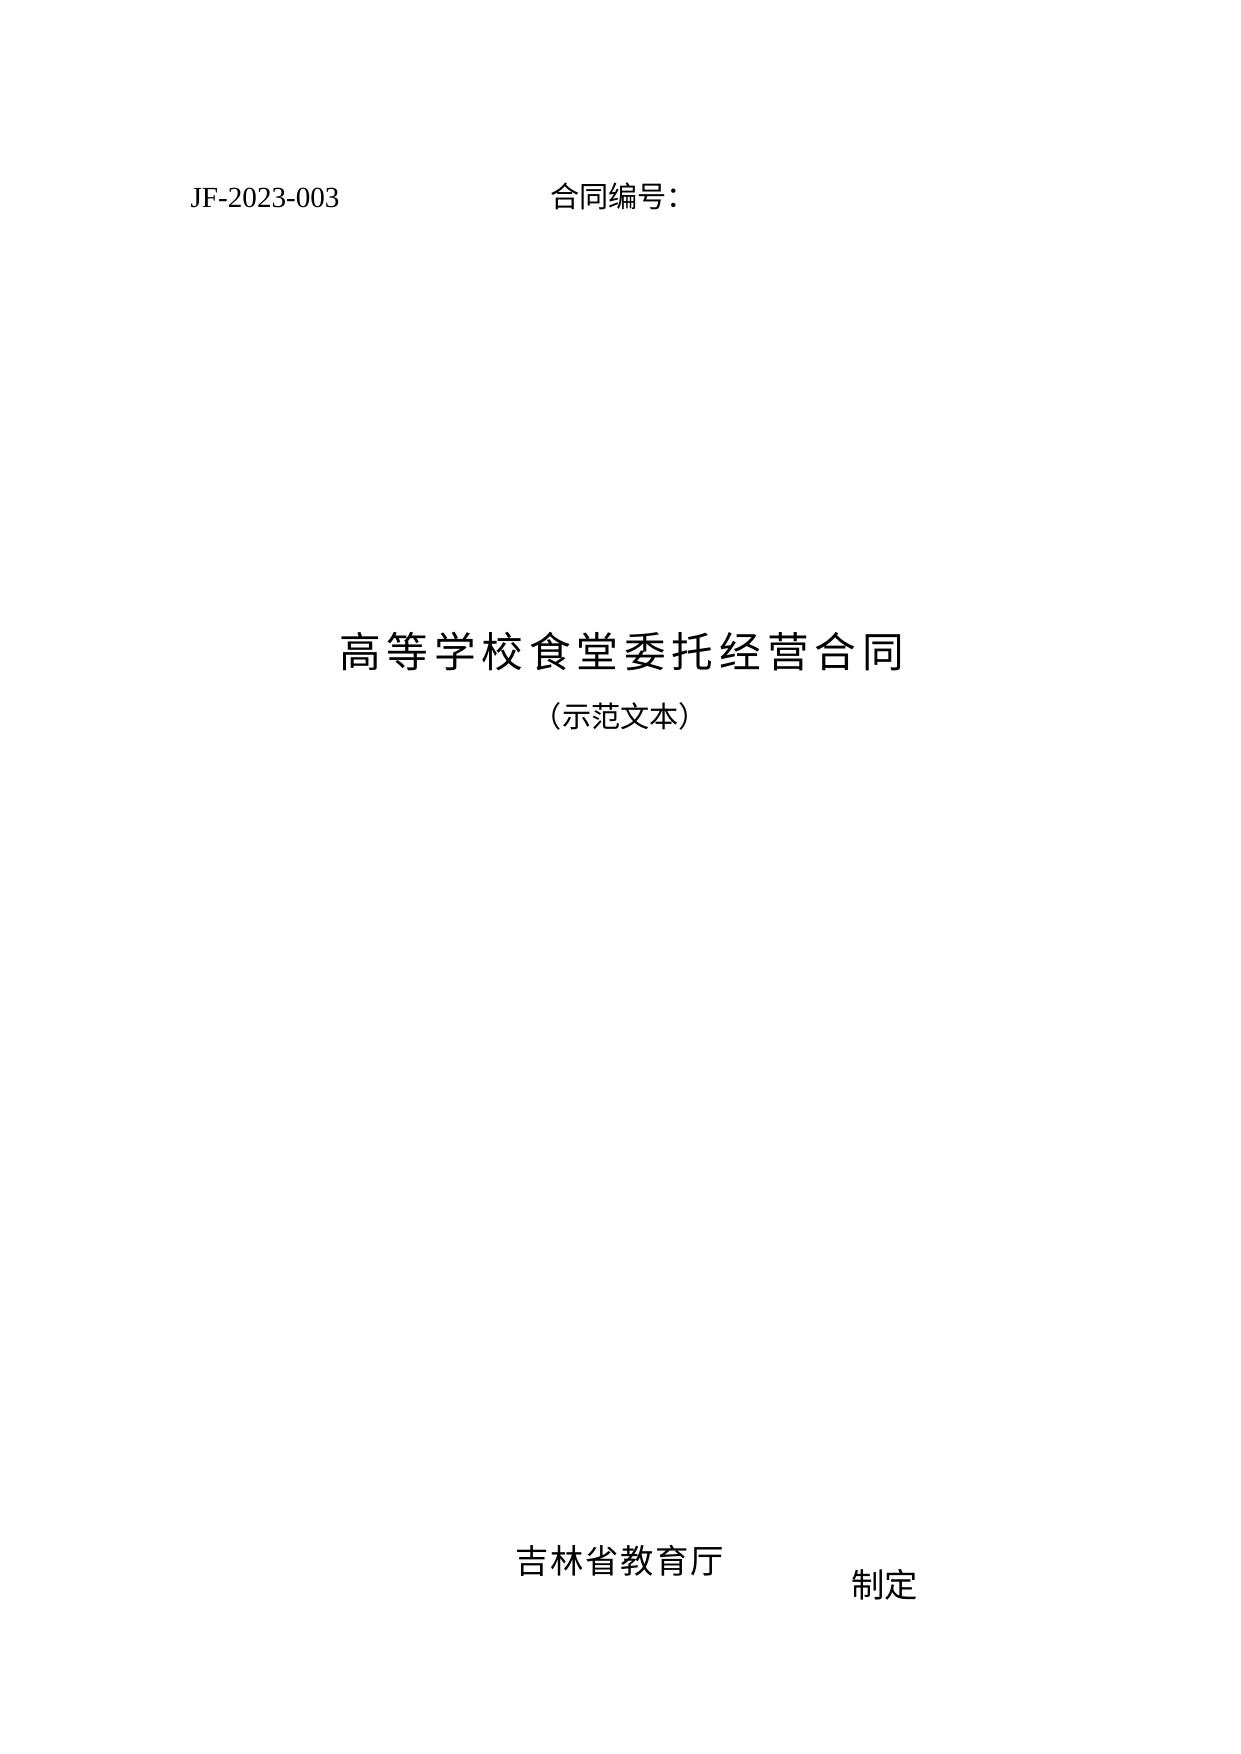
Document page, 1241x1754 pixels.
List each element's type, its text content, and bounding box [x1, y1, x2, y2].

text JF-2023-003 合同编号： [190, 162, 1053, 227]
text 吉林省教育厅 [187, 1527, 1051, 1592]
text （示范文本） [187, 682, 1053, 747]
text 高等学校食堂委托经营合同 [190, 617, 1053, 682]
